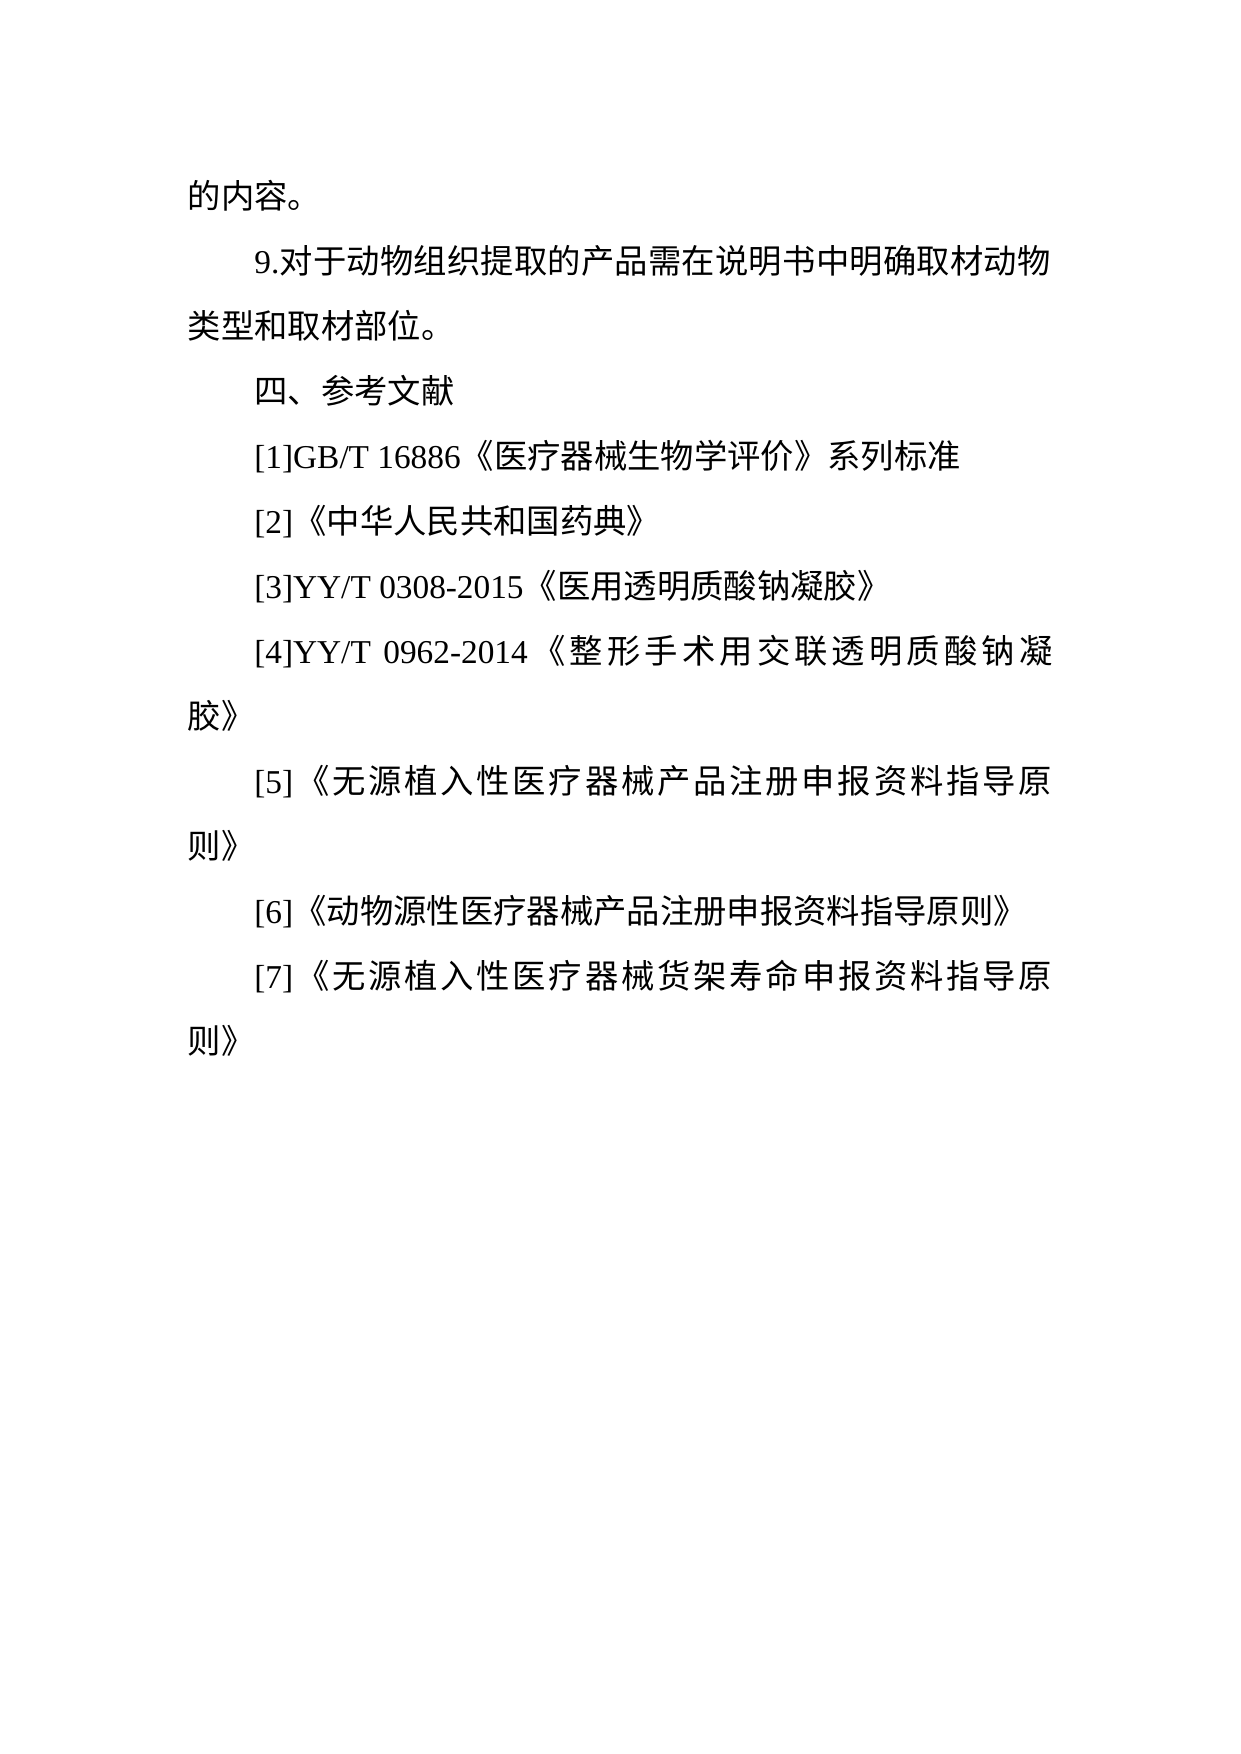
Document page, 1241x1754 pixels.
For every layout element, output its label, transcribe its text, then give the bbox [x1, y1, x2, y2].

text [1]GB/T 16886《医疗器械生物学评价》系列标准 [187, 422, 1053, 487]
text [4]YY/T 0962-2014《整形手术用交联透明质酸钠凝胶》 [187, 617, 1053, 747]
text [3]YY/T 0308-2015《医用透明质酸钠凝胶》 [187, 552, 1053, 617]
text [2]《中华人民共和国药典》 [187, 487, 1053, 552]
text [6]《动物源性医疗器械产品注册申报资料指导原则》 [187, 877, 1053, 942]
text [187, 162, 1053, 227]
text 9.对于动物组织提取的产品需在说明书中明确取材动物类型和取材部位。 [187, 227, 1053, 357]
text [7]《无源植入性医疗器械货架寿命申报资料指导原则》 [187, 942, 1053, 1072]
text [5]《无源植入性医疗器械产品注册申报资料指导原则》 [187, 747, 1053, 877]
text 四、参考文献 [187, 357, 1053, 422]
